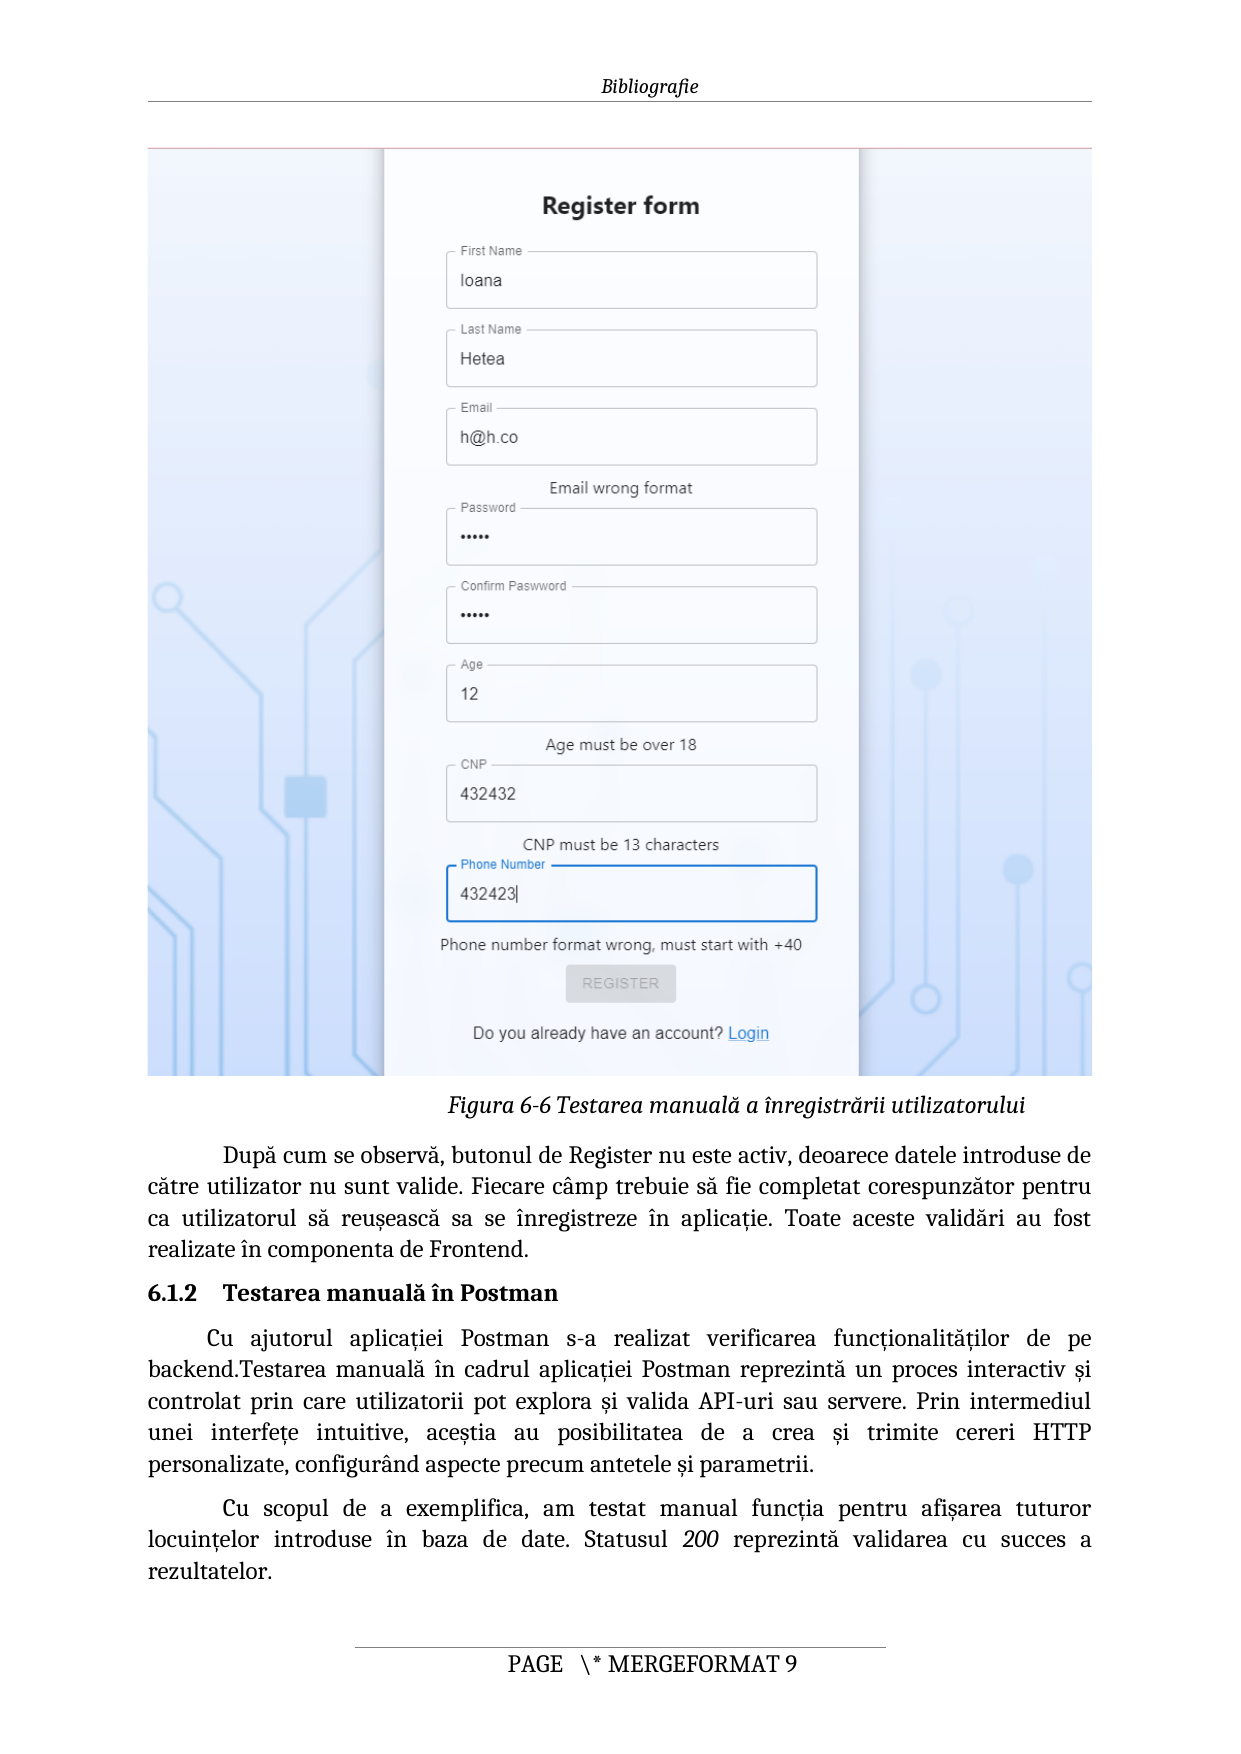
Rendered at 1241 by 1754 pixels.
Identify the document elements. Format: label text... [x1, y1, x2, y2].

subtitle Testarea manuală în Postman [148, 1279, 1092, 1308]
picture [147, 147, 1093, 1076]
text Cu scopul de a exemplifica, am testat manual funcția pentru afișarea tuturor locuințelor introduse în baza de date. Statusul 200 reprezintă validarea cu succes a rezultatelor. [148, 1494, 1092, 1586]
text Cu ajutorul aplicației Postman s-a realizat verificarea funcționalităților de pe backend.Testarea manuală în cadrul aplicației Postman reprezintă un proces interactiv și controlat prin care utilizatorii pot explora și valida API-uri sau servere. Prin intermediul unei interfețe intuitive, aceștia au posibilitatea de a crea și trimite cereri HTTP personalizate, configurând aspecte precum antetele și parametrii. [148, 1323, 1092, 1478]
text După cum se observă, butonul de Register nu este activ, deoarece datele introduse de către utilizator nu sunt valide. Fiecare câmp trebuie să fie completat corespunzător pentru ca utilizatorul să reușească sa se înregistreze în aplicație. Toate aceste validări au fost realizate în componenta de Frontend. [148, 1141, 1092, 1264]
